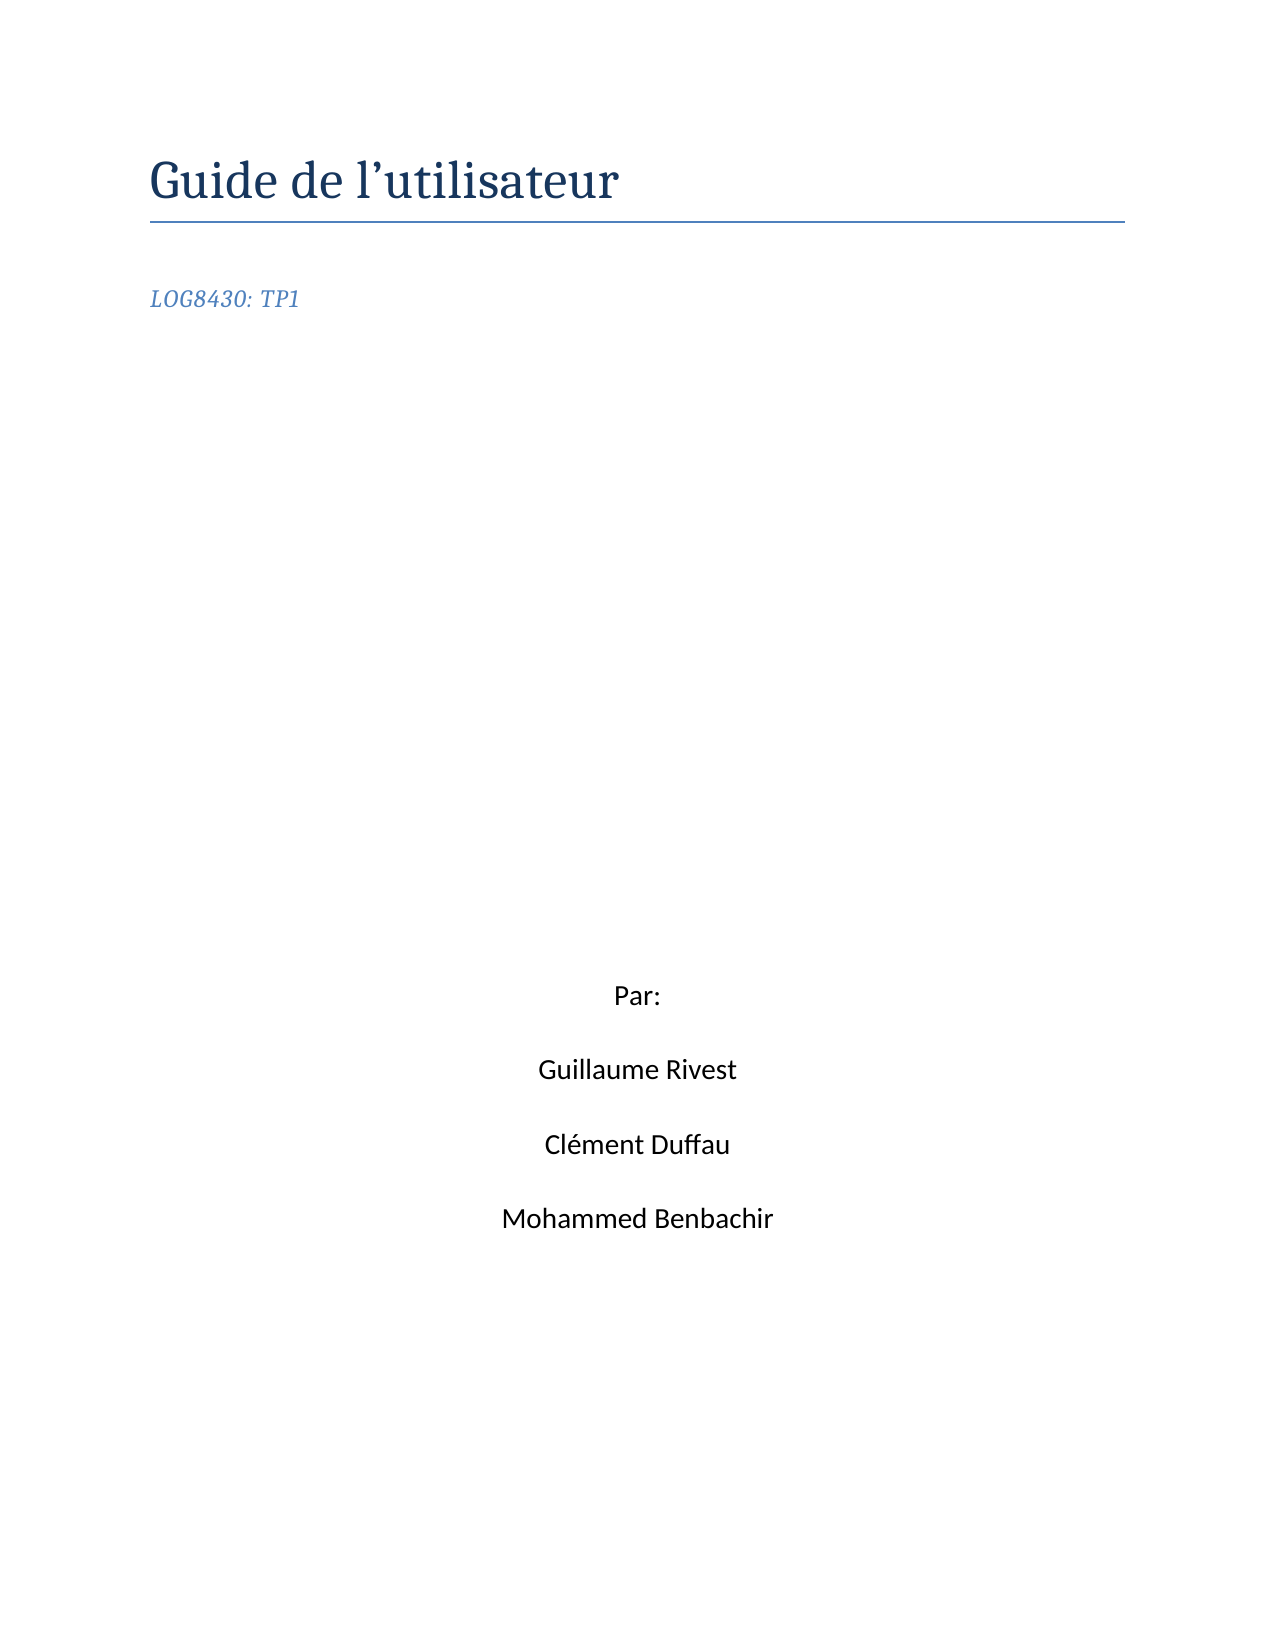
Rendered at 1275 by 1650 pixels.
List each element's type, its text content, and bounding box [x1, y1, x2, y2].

text Par: [150, 977, 1125, 1013]
title Guide de l’utilisateur [150, 150, 1125, 221]
text Mohammed Benbachir [150, 1200, 1125, 1236]
subtitle LOG8430: TP1 [150, 285, 1125, 314]
text Guillaume Rivest [150, 1051, 1125, 1087]
text Clément Duffau [150, 1126, 1125, 1161]
